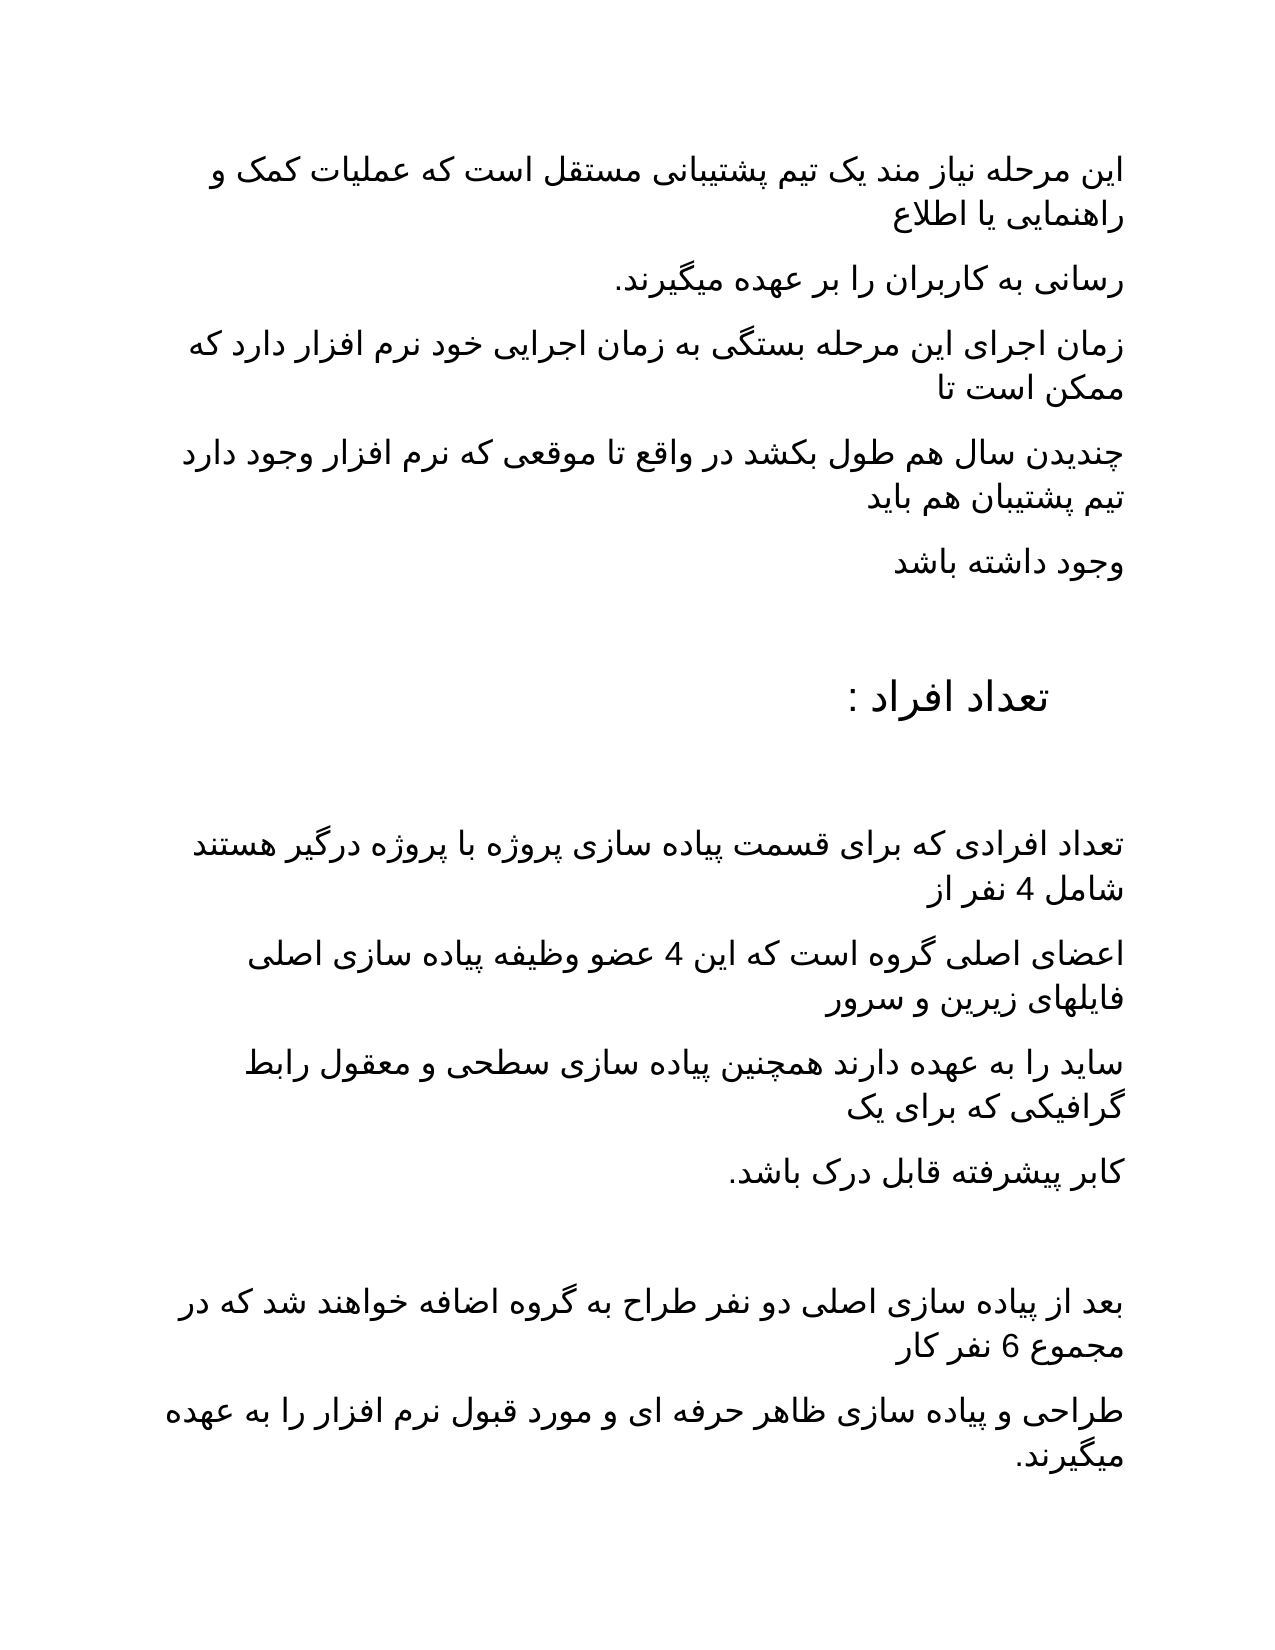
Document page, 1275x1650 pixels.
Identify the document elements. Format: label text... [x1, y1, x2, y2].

text زمان اجرای این مرحله بستگی به زمان اجرایی خود نرم افزار دارد که ممکن است تا [150, 324, 1125, 407]
text این مرحله نیاز مند یک تیم پشتیبانی مستقل است که عملیات کمک و راهنمایی یا اطلاع [150, 150, 1125, 233]
text ساید را به عهده دارند همچنین پیاده سازی سطحی و معقول رابط گرافیکی که برای یک [150, 1043, 1125, 1125]
text اعضای اصلی گروه است که این 4 عضو وظیفه پیاده سازی اصلی فایلهای زیرین و سرور [150, 933, 1125, 1016]
text تعداد افرادی که برای قسمت پیاده سازی پروژه با پروژه درگیر هستند شامل 4 نفر از [150, 824, 1125, 907]
text طراحی و پیاده سازی ظاهر حرفه ای و مورد قبول نرم افزار را به عهده میگیرند. [150, 1391, 1125, 1474]
text کابر پیشرفته قابل درک باشد. [150, 1152, 1125, 1190]
text تعداد افراد : [150, 672, 1125, 720]
text وجود داشته باشد [150, 542, 1125, 581]
text بعد از پیاده سازی اصلی دو نفر طراح به گروه اضافه خواهند شد که در مجموع 6 نفر کار [150, 1282, 1125, 1364]
text چندیدن سال هم طول بکشد در واقع تا موقعی که نرم افزار وجود دارد تیم پشتیبان هم باید [150, 433, 1125, 516]
text رسانی به کاربران را بر عهده میگیرند. [150, 259, 1125, 298]
